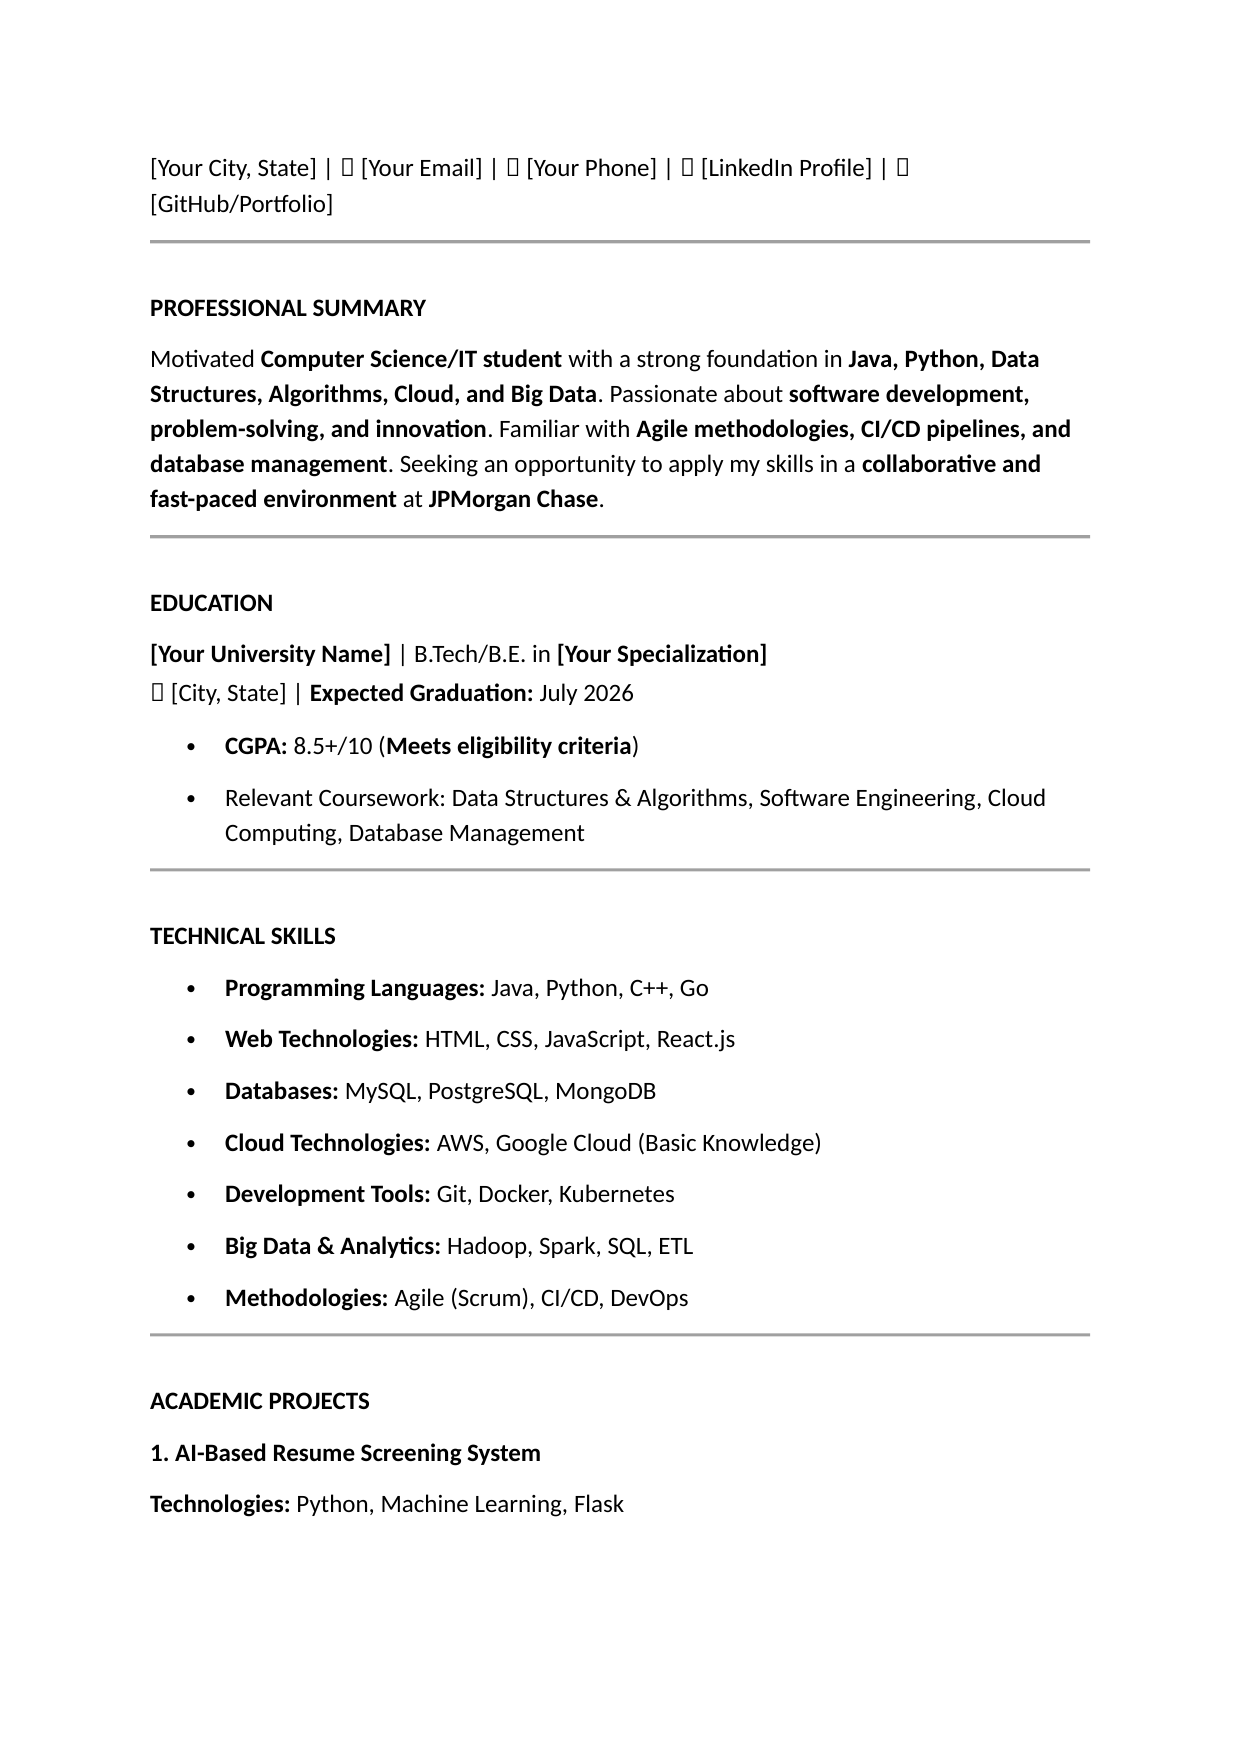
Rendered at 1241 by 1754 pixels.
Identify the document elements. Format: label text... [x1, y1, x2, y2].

text ACADEMIC PROJECTS [150, 1385, 1090, 1416]
text [Your University Name] | B.Tech/B.E. in [Your Specialization] 📍 [City, State] | Expected Graduation: July 2026 [150, 638, 1090, 708]
list Big Data & Analytics: Hadoop, Spark, SQL, ETL [187, 1230, 1090, 1261]
list Relevant Coursework: Data Structures & Algorithms, Software Engineering, Cloud Computing, Database Management [187, 782, 1090, 847]
list CGPA: 8.5+/10 (Meets eligibility criteria) [187, 730, 1090, 761]
list Databases: MySQL, PostgreSQL, MongoDB [187, 1075, 1090, 1106]
text Motivated Computer Science/IT student with a strong foundation in Java, Python, Data Structures, Algorithms, Cloud, and Big Data. Passionate about software development, problem-solving, and innovation. Familiar with Agile methodologies, CI/CD pipelines, and database management. Seeking an opportunity to apply my skills in a collaborative and fast-paced environment at JPMorgan Chase. [150, 343, 1090, 514]
list Cloud Technologies: AWS, Google Cloud (Basic Knowledge) [187, 1127, 1090, 1157]
text PROFESSIONAL SUMMARY [150, 292, 1090, 322]
list Methodologies: Agile (Scrum), CI/CD, DevOps [187, 1282, 1090, 1312]
text TECHNICAL SKILLS [150, 920, 1090, 951]
list Programming Languages: Java, Python, C++, Go [187, 972, 1090, 1002]
text EDUCATION [150, 587, 1090, 617]
text Technologies: Python, Machine Learning, Flask [150, 1488, 1090, 1519]
text 1. AI-Based Resume Screening System [150, 1437, 1090, 1467]
text [Your City, State] | 📧 [Your Email] | 📞 [Your Phone] | 🔗 [LinkedIn Profile] | 🌐 [GitHub/Portfolio] [150, 150, 1090, 219]
list Web Technologies: HTML, CSS, JavaScript, React.js [187, 1023, 1090, 1054]
list Development Tools: Git, Docker, Kubernetes [187, 1178, 1090, 1209]
